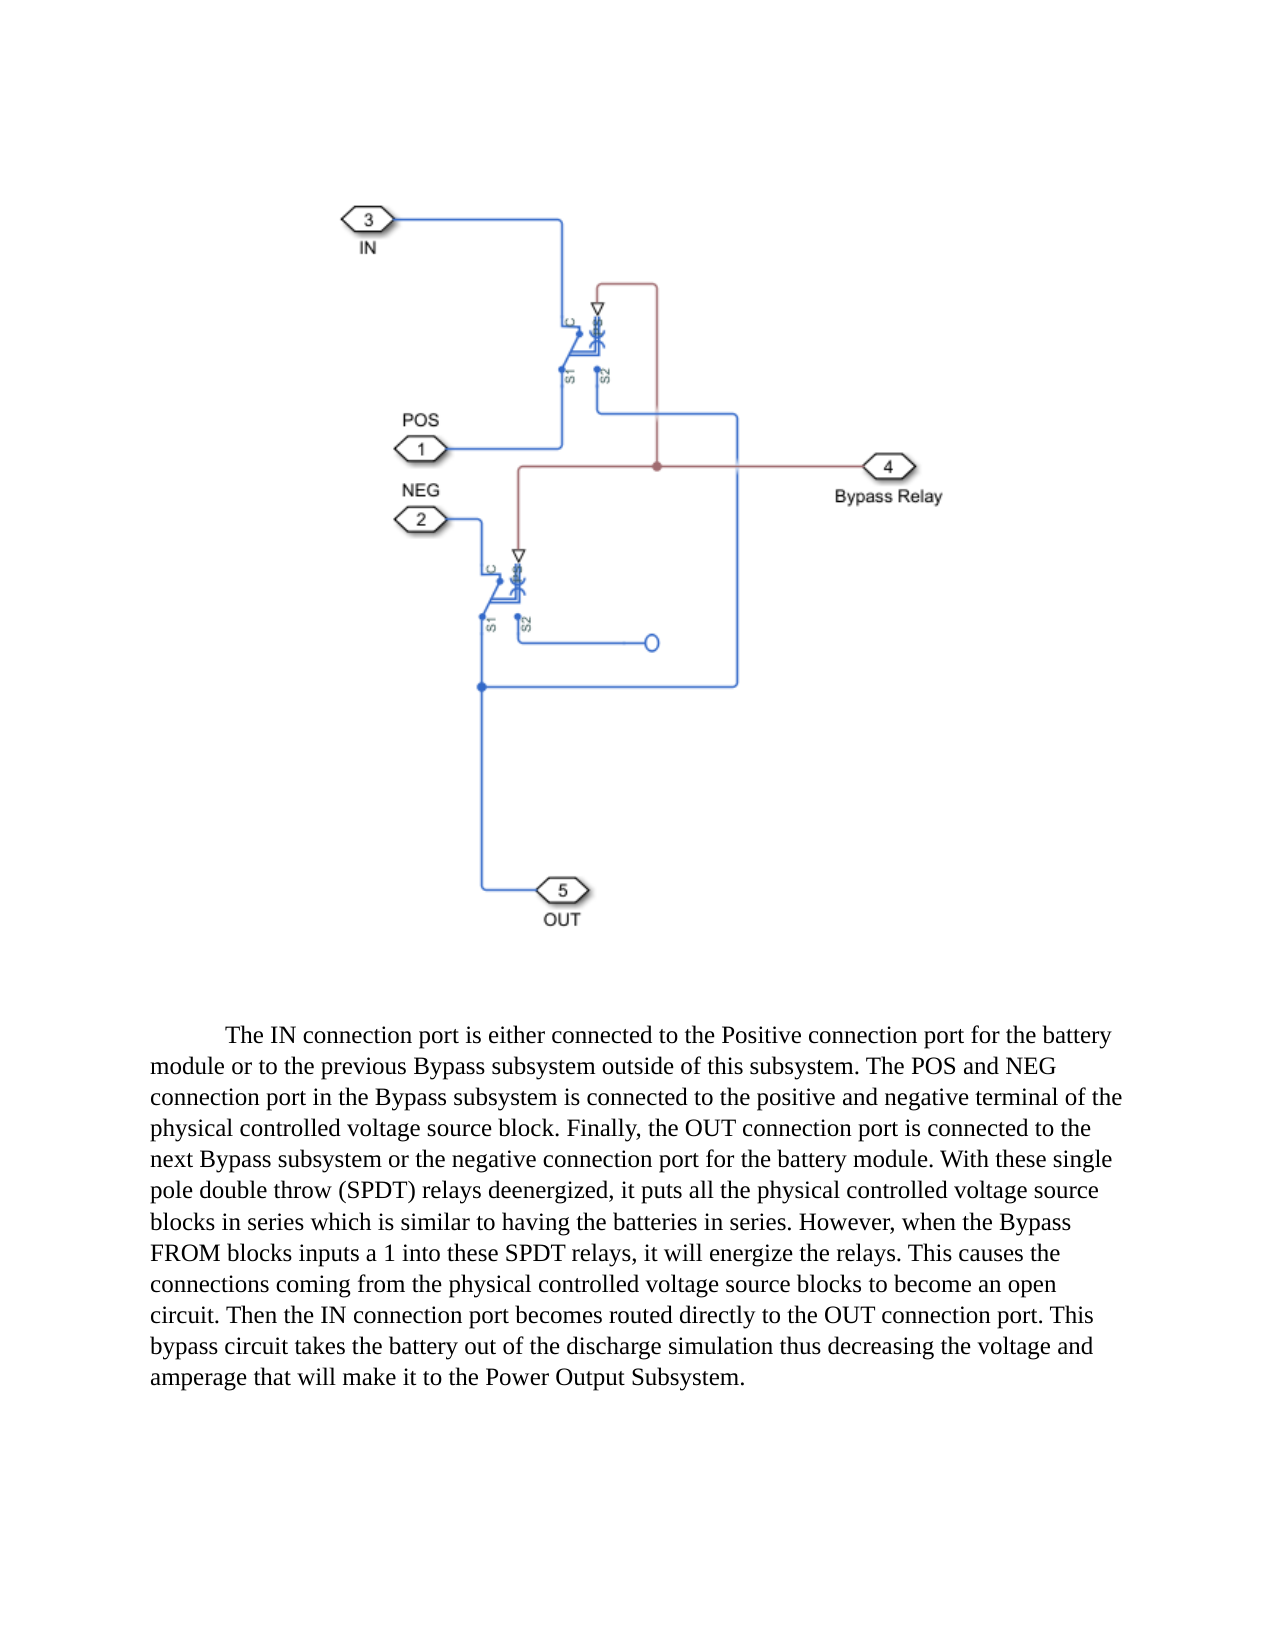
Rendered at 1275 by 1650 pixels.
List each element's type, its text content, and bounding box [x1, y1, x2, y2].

text The IN connection port is either connected to the Positive connection port for the battery module or to the previous Bypass subsystem outside of this subsystem. The POS and NEG connection port in the Bypass subsystem is connected to the positive and negative terminal of the physical controlled voltage source block. Finally, the OUT connection port is connected to the next Bypass subsystem or the negative connection port for the battery module. With these single pole double throw (SPDT) relays deenergized, it puts all the physical controlled voltage source blocks in series which is similar to having the batteries in series. However, when the Bypass FROM blocks inputs a 1 into these SPDT relays, it will energize the relays. This causes the connections coming from the physical controlled voltage source blocks to become an open circuit. Then the IN connection port becomes routed directly to the OUT connection port. This bypass circuit takes the battery out of the discharge simulation thus decreasing the voltage and amperage that will make it to the Power Output Subsystem. [150, 1020, 1125, 1391]
picture [252, 150, 1023, 1002]
